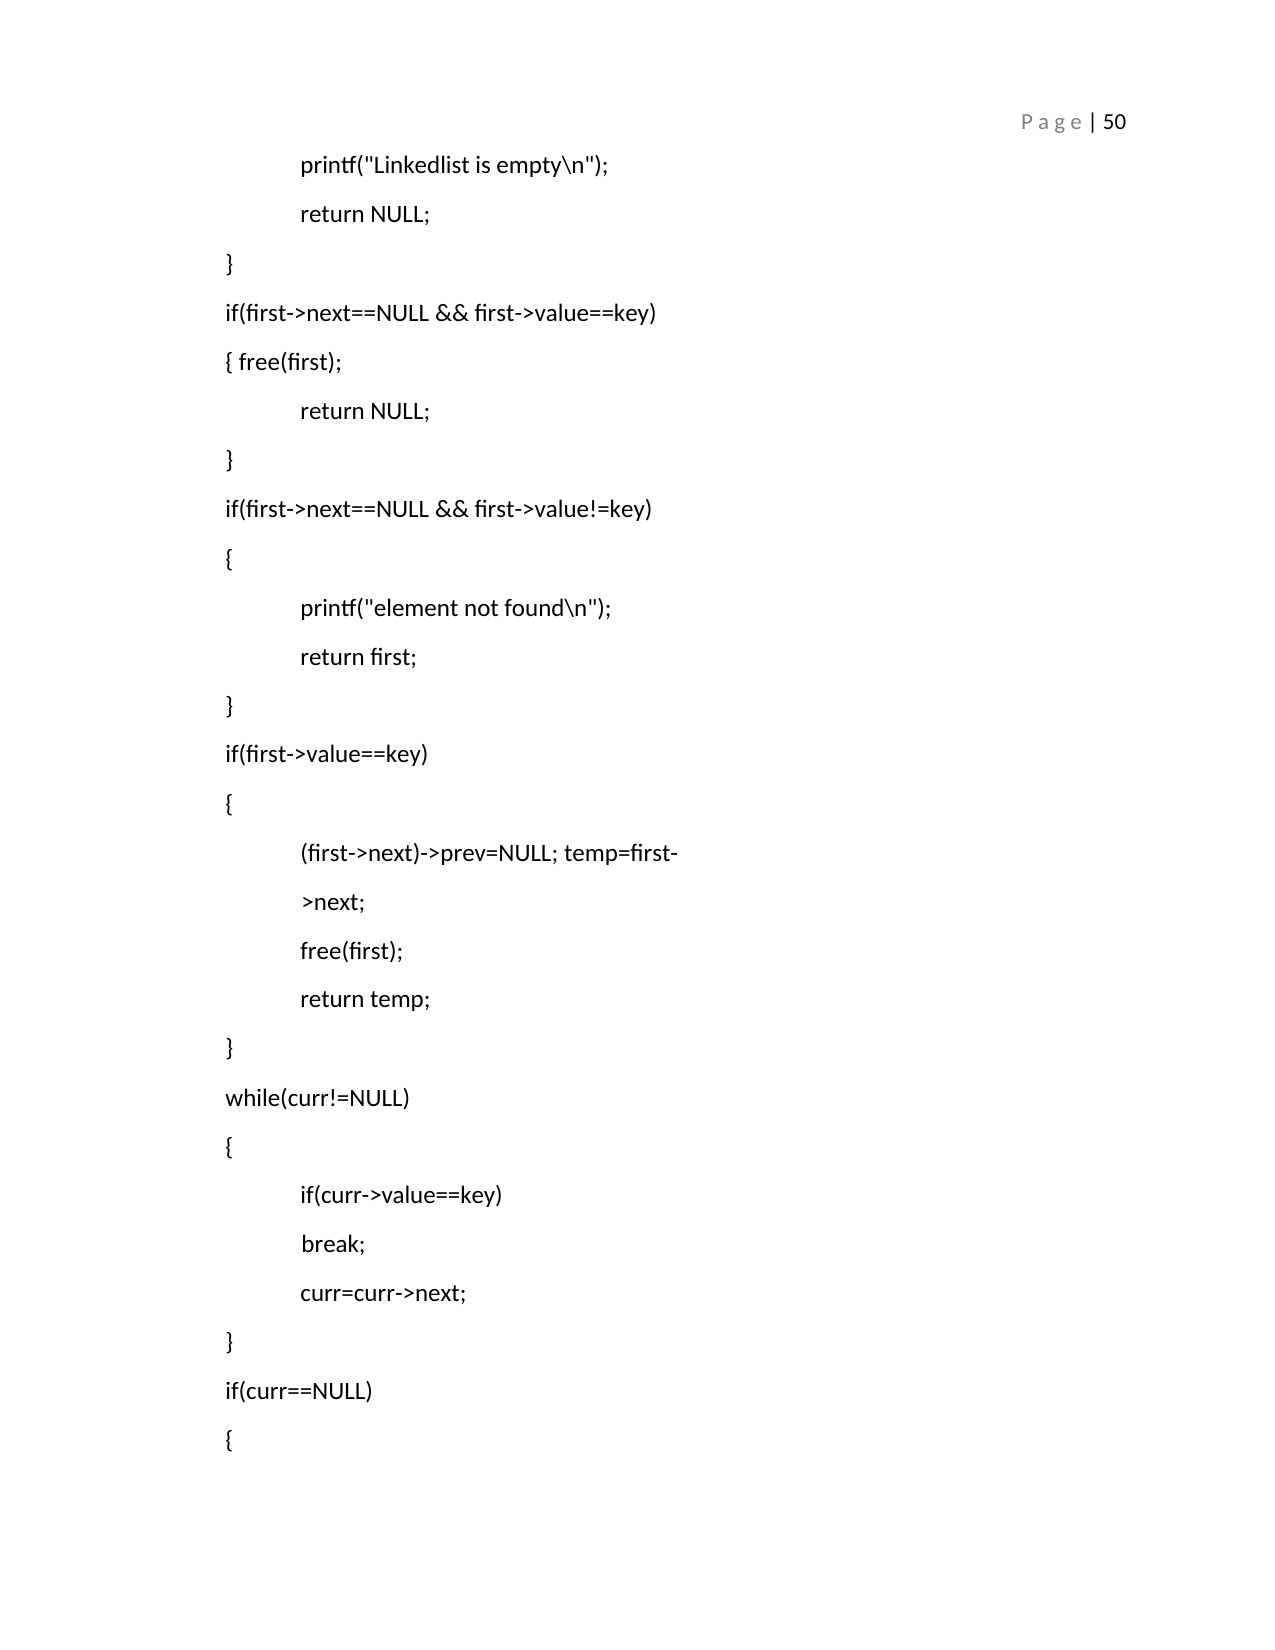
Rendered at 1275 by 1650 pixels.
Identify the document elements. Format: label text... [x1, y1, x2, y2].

text } [225, 248, 1160, 278]
text { [225, 543, 1160, 573]
text } [225, 1326, 1160, 1357]
text while(curr!=NULL) [225, 1082, 1160, 1112]
text { [225, 788, 1160, 819]
text { [225, 1131, 1160, 1161]
text return NULL; [300, 396, 1160, 426]
text } [225, 1032, 1160, 1063]
text >next; free(first); return temp; [300, 886, 431, 1014]
text if(first->value==key) [225, 739, 1160, 769]
text } [225, 444, 1160, 475]
text } [225, 690, 1160, 720]
text if(first->next==NULL && first->value==key) [225, 297, 1160, 327]
text { [225, 1424, 1160, 1455]
text curr=curr->next; [300, 1277, 1160, 1307]
text if(curr==NULL) [225, 1375, 1160, 1406]
text if(first->next==NULL && first->value!=key) [225, 493, 1160, 524]
text { free(first); [225, 346, 1160, 377]
text printf("Linkedlist is empty\n"); return NULL; [300, 150, 612, 229]
text printf("element not found\n"); return first; [300, 592, 613, 671]
text (first->next)->prev=NULL; temp=first- [300, 837, 1160, 867]
text if(curr->value==key) break; [300, 1180, 528, 1259]
